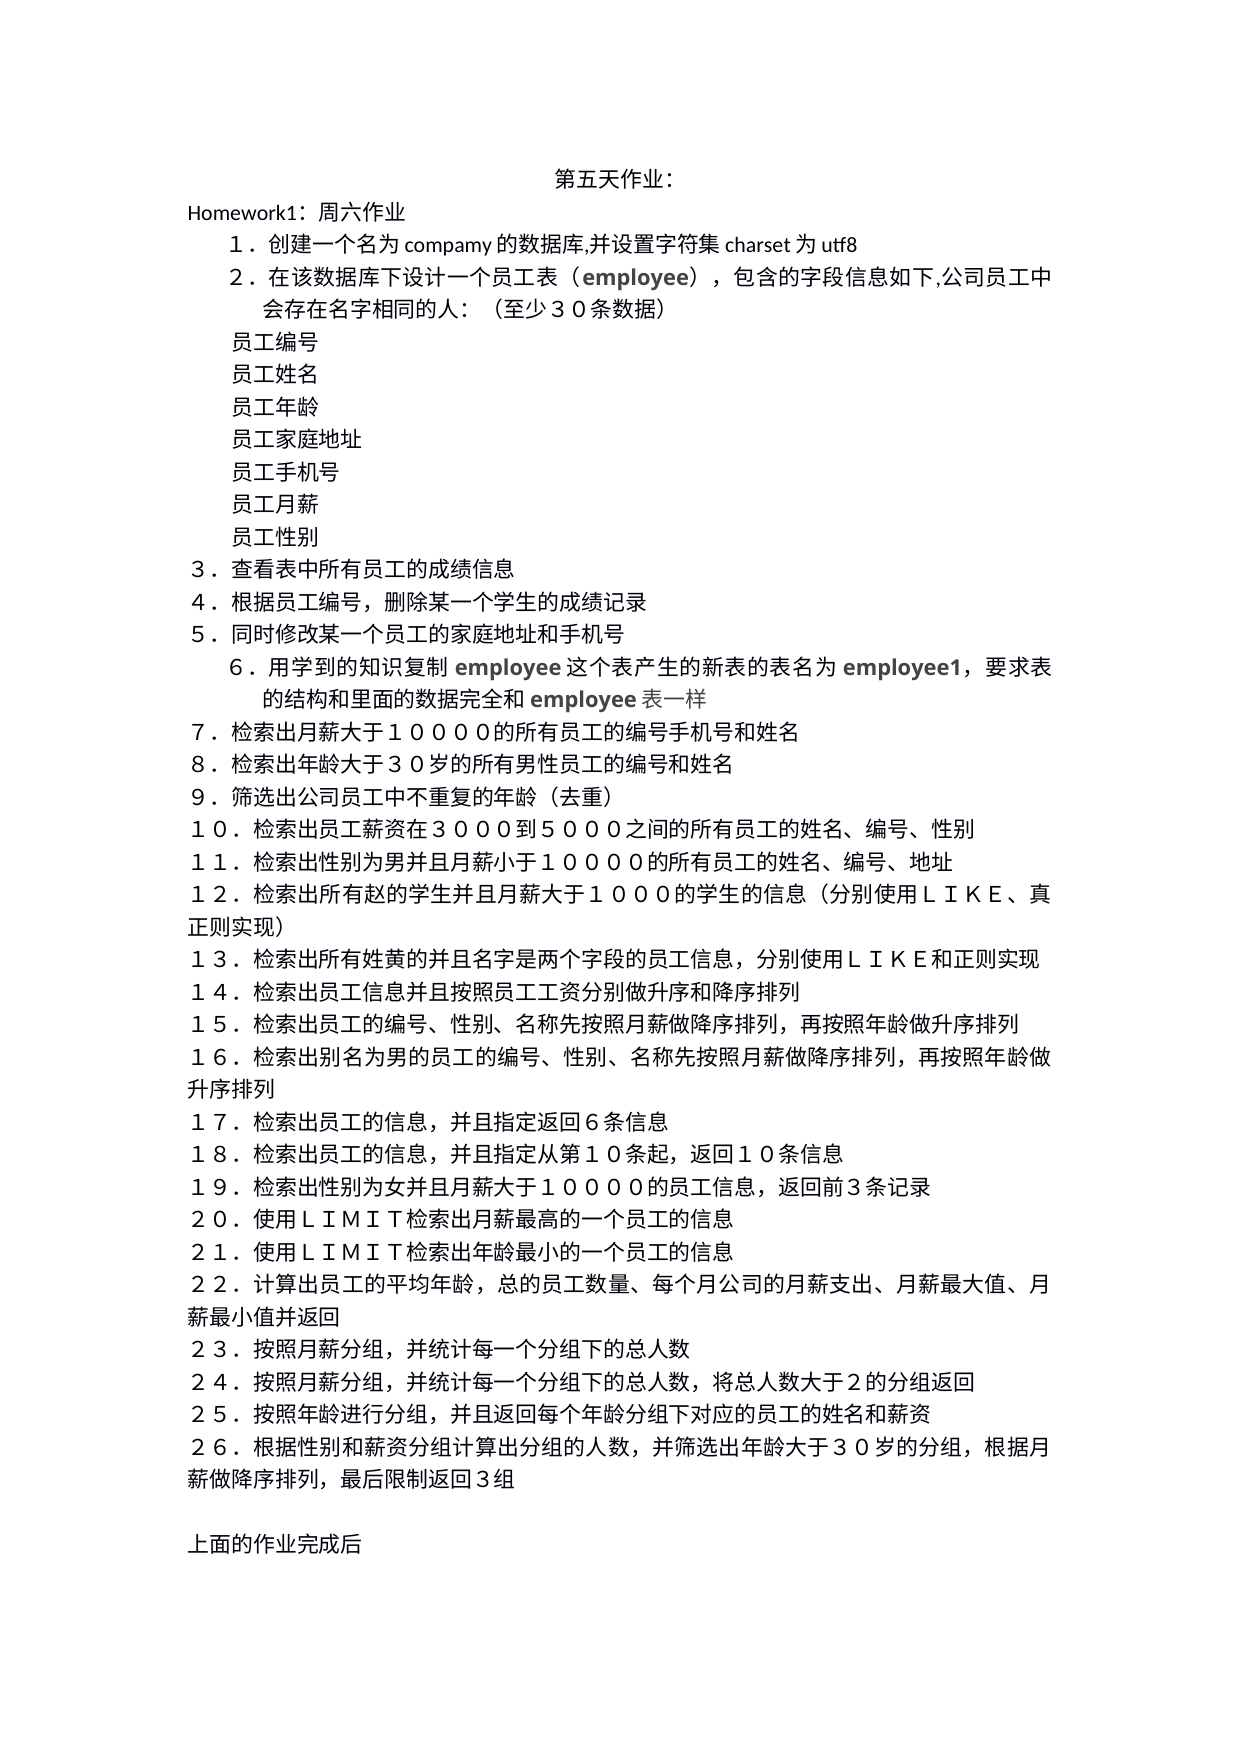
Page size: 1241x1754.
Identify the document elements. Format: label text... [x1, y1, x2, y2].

list 根据性别和薪资分组计算出分组的人数，并筛选出年龄大于３０岁的分组，根据月薪做降序排列，最后限制返回３组 [187, 1429, 1053, 1494]
list 员工月薪 [187, 487, 1053, 519]
list 员工家庭地址 [187, 422, 1053, 454]
text Homework1：周六作业 [187, 194, 1053, 227]
list 检索出性别为女并且月薪大于１００００的员工信息，返回前３条记录 [187, 1169, 1053, 1202]
list 检索出员工的编号、性别、名称先按照月薪做降序排列，再按照年龄做升序排列 [187, 1007, 1053, 1039]
list 筛选出公司员工中不重复的年龄（去重） [187, 779, 1053, 812]
list 检索出员工的信息，并且指定返回６条信息 [187, 1104, 1053, 1137]
list 员工手机号 [187, 454, 1053, 487]
list 创建一个名为compamy的数据库,并设置字符集charset为utf8 [225, 227, 1053, 259]
list 检索出性别为男并且月薪小于１００００的所有员工的姓名、编号、地址 [187, 844, 1053, 877]
list 员工性别 [187, 519, 1053, 552]
list 在该数据库下设计一个员工表（employee），包含的字段信息如下,公司员工中会存在名字相同的人：（至少３０条数据） [225, 259, 1053, 324]
list 按照年龄进行分组，并且返回每个年龄分组下对应的员工的姓名和薪资 [187, 1397, 1053, 1429]
list 使用ＬＩＭＩＴ检索出月薪最高的一个员工的信息 [187, 1202, 1053, 1234]
list 检索出月薪大于１００００的所有员工的编号手机号和姓名 [187, 714, 1053, 747]
list 检索出员工信息并且按照员工工资分别做升序和降序排列 [187, 974, 1053, 1007]
text 第五天作业： [187, 162, 1053, 194]
list 检索出别名为男的员工的编号、性别、名称先按照月薪做降序排列，再按照年龄做升序排列 [187, 1039, 1053, 1104]
list 用学到的知识复制employee这个表产生的新表的表名为employee1，要求表的结构和里面的数据完全和 employee表一样 [225, 649, 1053, 714]
list 检索出所有姓黄的并且名字是两个字段的员工信息，分别使用ＬＩＫＥ和正则实现 [187, 942, 1053, 974]
list 检索出员工薪资在３０００到５０００之间的所有员工的姓名、编号、性别 [187, 812, 1053, 844]
list 根据员工编号，删除某一个学生的成绩记录 [187, 584, 1053, 617]
text 上面的作业完成后 [187, 1527, 1053, 1559]
list 检索出所有赵的学生并且月薪大于１０００的学生的信息（分别使用ＬＩＫＥ、真正则实现） [187, 877, 1053, 942]
list 检索出年龄大于３０岁的所有男性员工的编号和姓名 [187, 747, 1053, 779]
list 使用ＬＩＭＩＴ检索出年龄最小的一个员工的信息 [187, 1234, 1053, 1267]
list 同时修改某一个员工的家庭地址和手机号 [187, 617, 1053, 649]
list 按照月薪分组，并统计每一个分组下的总人数，将总人数大于２的分组返回 [187, 1364, 1053, 1397]
list 计算出员工的平均年龄，总的员工数量、每个月公司的月薪支出、月薪最大值、月薪最小值并返回 [187, 1267, 1053, 1332]
list 查看表中所有员工的成绩信息 [187, 552, 1053, 584]
list 检索出员工的信息，并且指定从第１０条起，返回１０条信息 [187, 1137, 1053, 1169]
list 按照月薪分组，并统计每一个分组下的总人数 [187, 1332, 1053, 1364]
list 员工姓名 [187, 357, 1053, 389]
list 员工编号 [187, 324, 1053, 357]
list 员工年龄 [187, 389, 1053, 422]
